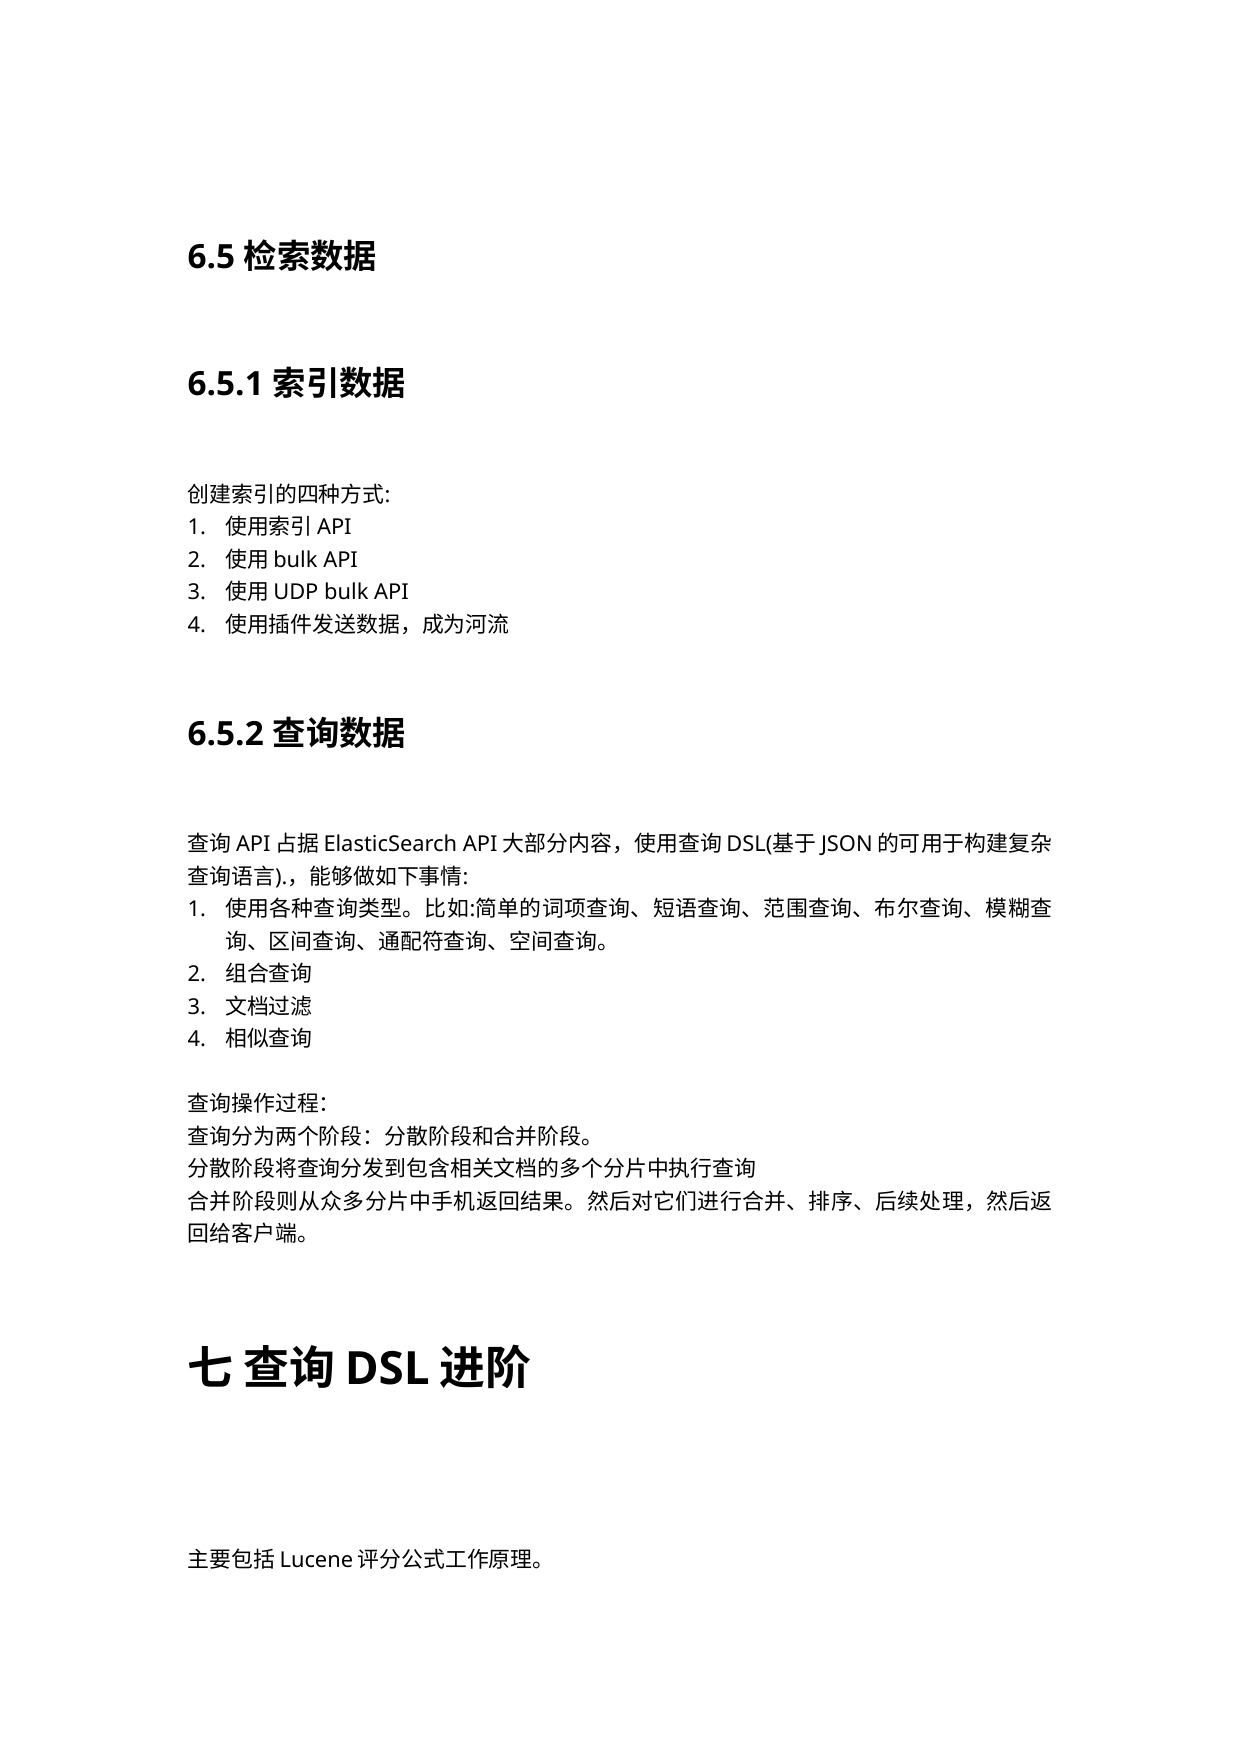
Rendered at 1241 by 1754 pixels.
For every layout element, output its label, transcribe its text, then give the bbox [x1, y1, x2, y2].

list 文档过滤 [187, 988, 1053, 1021]
text 查询分为两个阶段：分散阶段和合并阶段。 [187, 1118, 1053, 1151]
text 合并阶段则从众多分片中手机返回结果。然后对它们进行合并、排序、后续处理，然后返回给客户端。 [187, 1183, 1053, 1248]
subtitle 6.5.2 查询数据 [187, 698, 1053, 763]
list 使用索引API [187, 509, 1053, 541]
subtitle 6.5 检索数据 [187, 222, 1053, 287]
subtitle 6.5.1 索引数据 [187, 349, 1053, 414]
subtitle 七 查询DSL进阶 [187, 1316, 1053, 1414]
list 相似查询 [187, 1021, 1053, 1053]
list 组合查询 [187, 956, 1053, 988]
text 查询API占据ElasticSearch API大部分内容，使用查询DSL(基于JSON的可用于构建复杂查询语言).，能够做如下事情: [187, 826, 1053, 891]
text 分散阶段将查询分发到包含相关文档的多个分片中执行查询 [187, 1151, 1053, 1183]
text 主要包括Lucene评分公式工作原理。 [187, 1542, 1053, 1574]
list 使用UDP bulk API [187, 574, 1053, 606]
list 使用各种查询类型。比如:简单的词项查询、短语查询、范围查询、布尔查询、模糊查询、区间查询、通配符查询、空间查询。 [187, 891, 1053, 956]
text 创建索引的四种方式: [187, 476, 1053, 509]
list 使用插件发送数据，成为河流 [187, 606, 1053, 639]
text 查询操作过程： [187, 1086, 1053, 1118]
list 使用bulk API [187, 541, 1053, 574]
